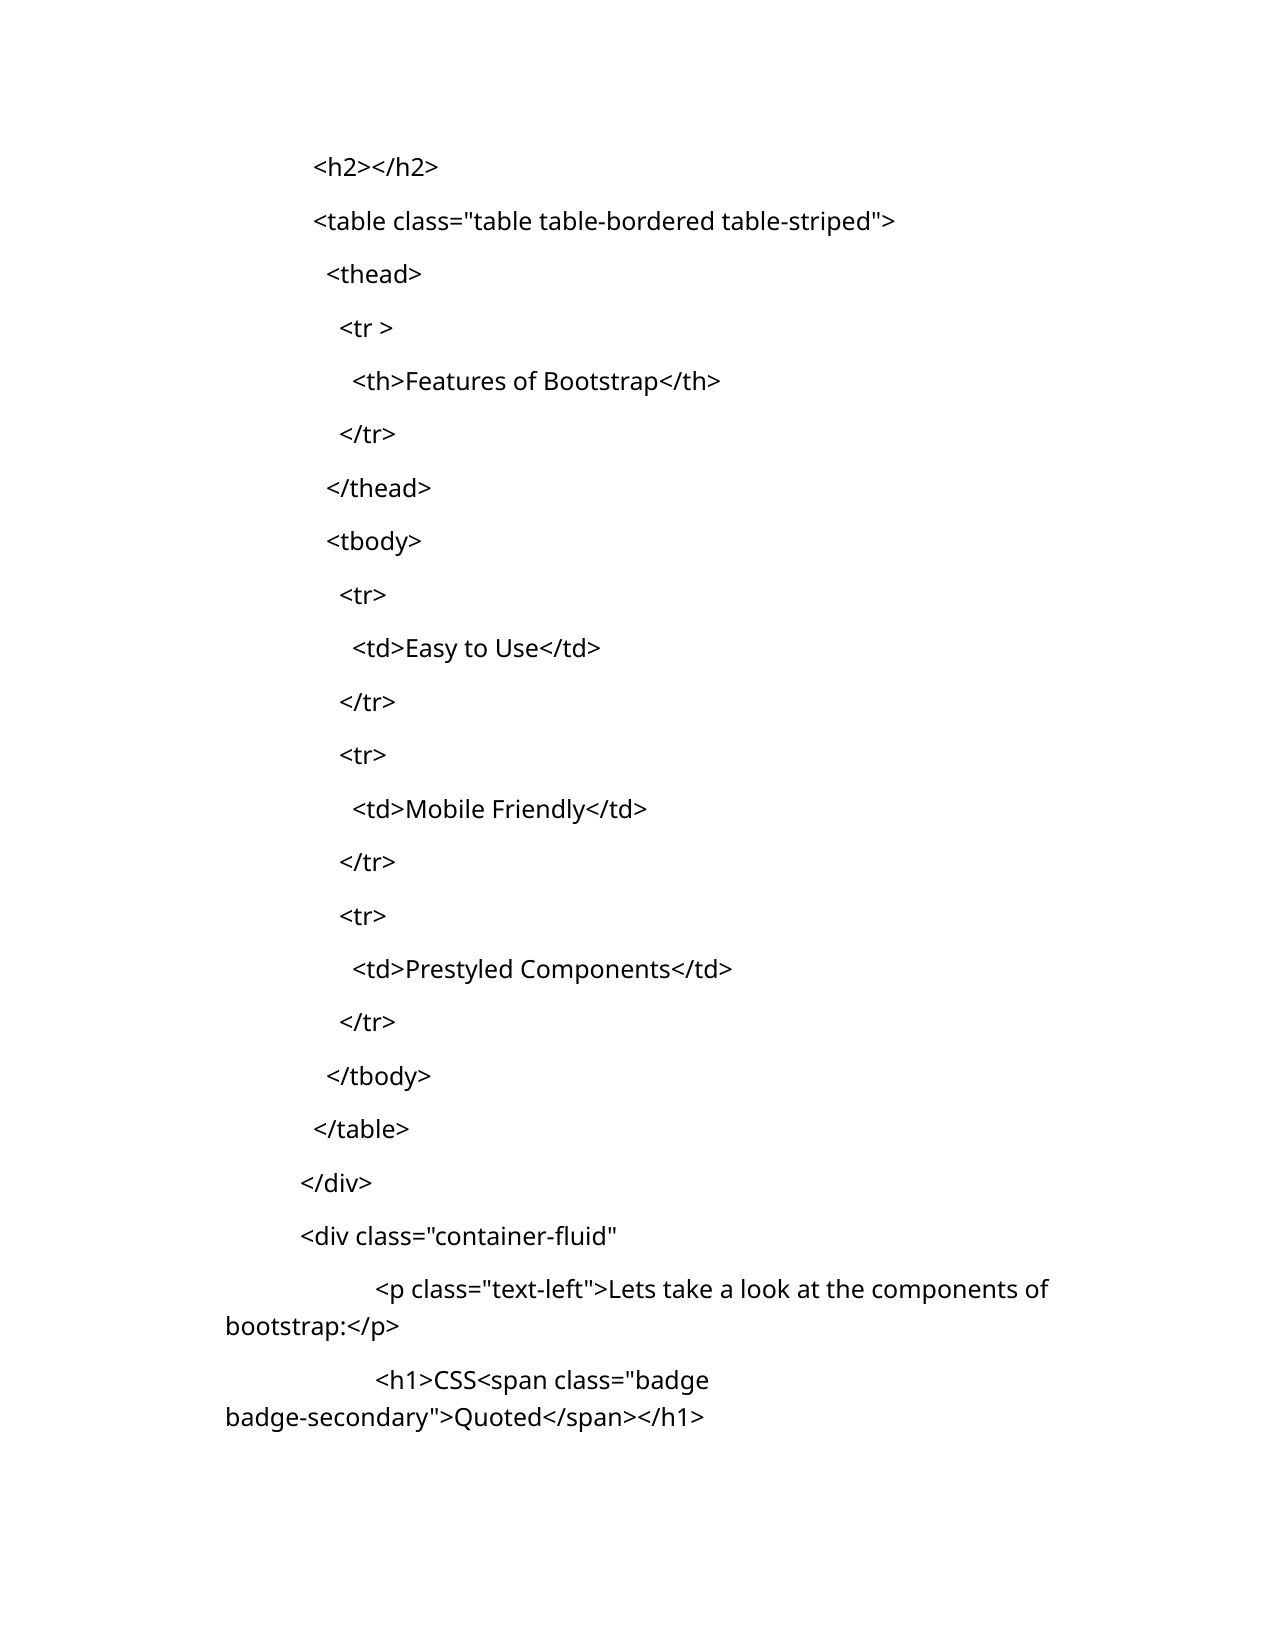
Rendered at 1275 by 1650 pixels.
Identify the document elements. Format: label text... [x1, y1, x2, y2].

text <p class="text-left">Lets take a look at the components of bootstrap:</p> [225, 1272, 1125, 1343]
text <tr> [225, 738, 1125, 772]
text <tr > [225, 310, 1125, 344]
text <th>Features of Bootstrap</th> [225, 364, 1125, 398]
text <div class="container-fluid" [225, 1219, 1125, 1253]
text <h1>CSS<span class="badge badge-secondary">Quoted</span></h1> [225, 1362, 1125, 1433]
text </table> [225, 1112, 1125, 1146]
text <h2></h2> [225, 150, 1125, 184]
text </tr> [225, 845, 1125, 879]
text <td>Mobile Friendly</td> [225, 791, 1125, 825]
text <tr> [225, 898, 1125, 932]
text </thead> [225, 471, 1125, 505]
text <tr> [225, 577, 1125, 612]
text <table class="table table-bordered table-striped"> [225, 203, 1125, 237]
text </tr> [225, 684, 1125, 718]
text </tr> [225, 417, 1125, 451]
text <td>Easy to Use</td> [225, 631, 1125, 665]
text <thead> [225, 257, 1125, 291]
text <td>Prestyled Components</td> [225, 952, 1125, 986]
text <tbody> [225, 524, 1125, 558]
text </tbody> [225, 1058, 1125, 1092]
text </tr> [225, 1005, 1125, 1039]
text </div> [225, 1165, 1125, 1199]
